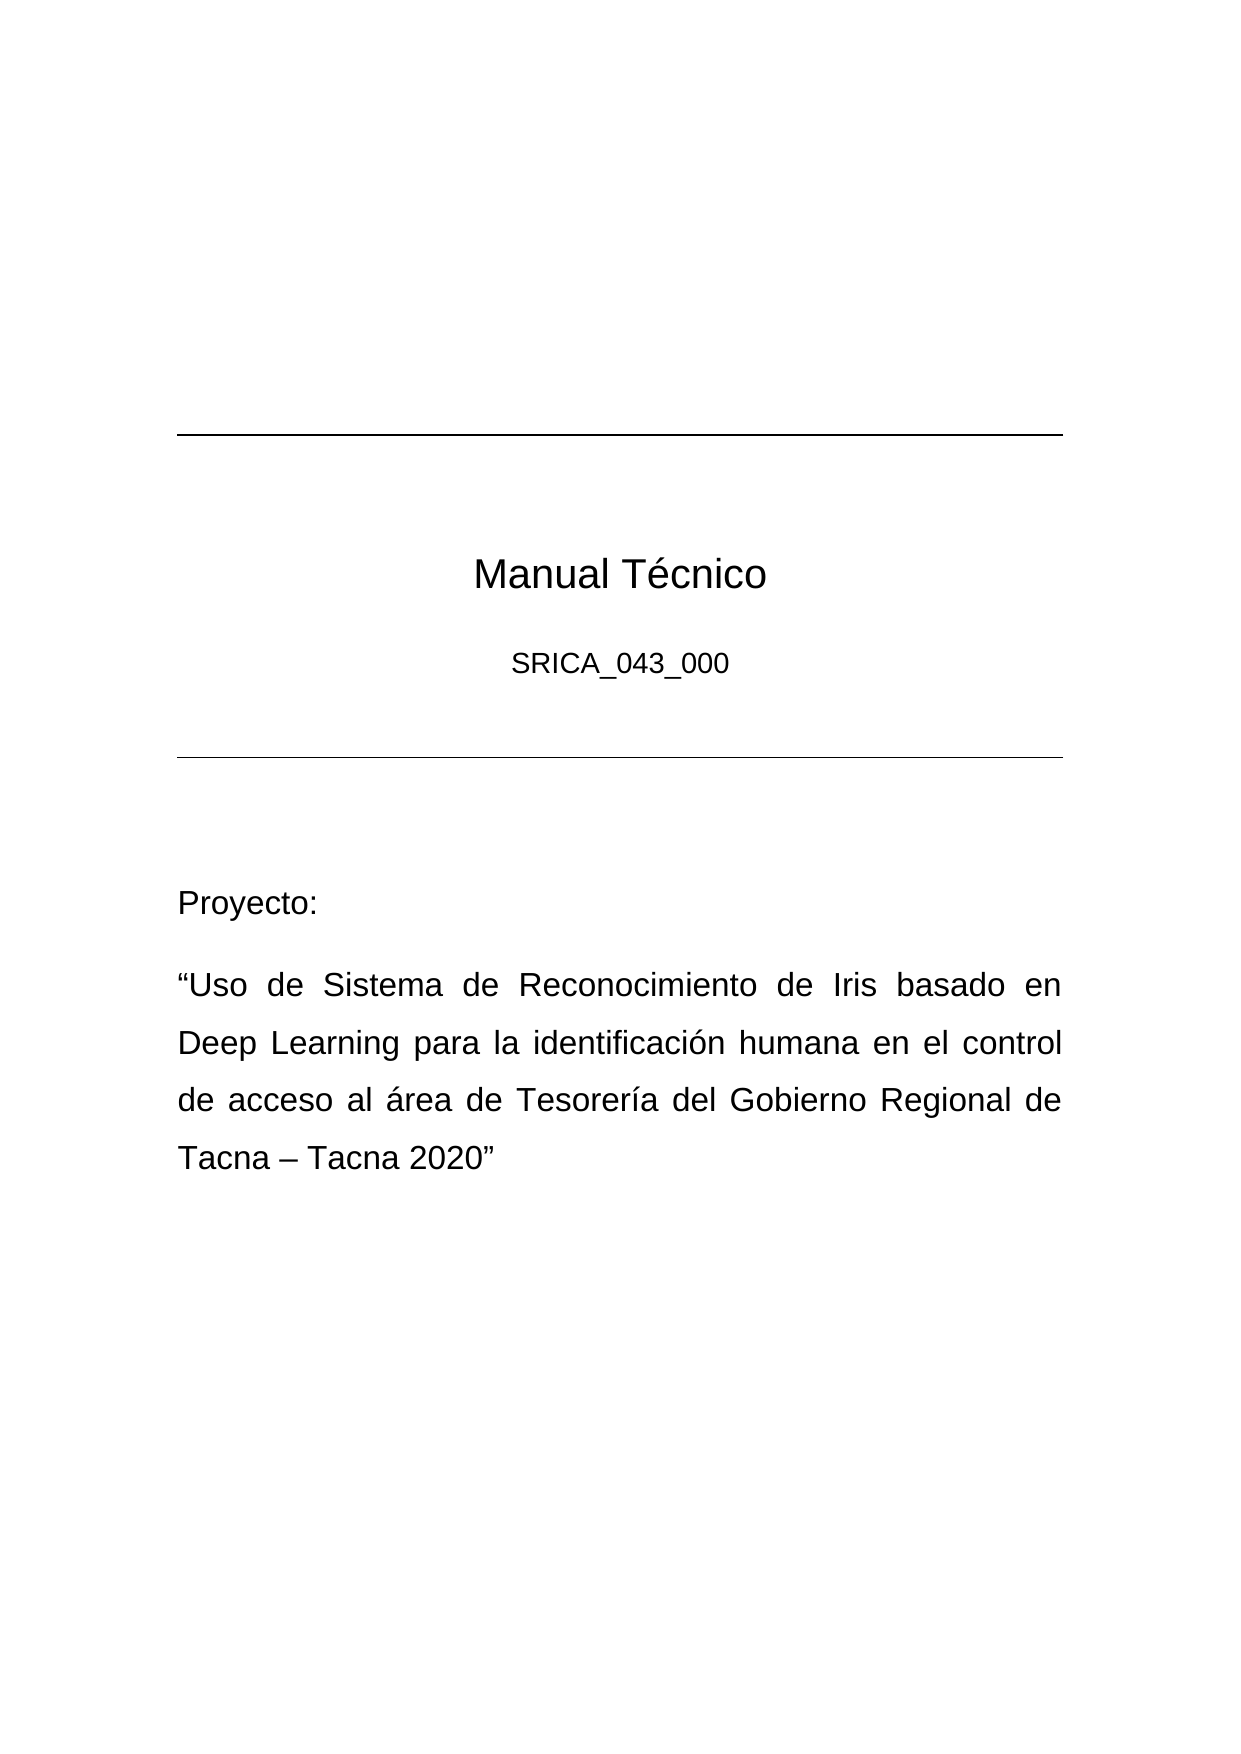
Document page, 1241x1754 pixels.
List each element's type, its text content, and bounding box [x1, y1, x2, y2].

text Proyecto: [177, 883, 1063, 921]
text SRICA_043_000 [177, 646, 1063, 679]
text Manual Técnico [177, 549, 1063, 597]
text “Uso de Sistema de Reconocimiento de Iris basado en Deep Learning para la identificación humana en el control de acceso al área de Tesorería del Gobierno Regional de Tacna – Tacna 2020” [177, 965, 1063, 1177]
